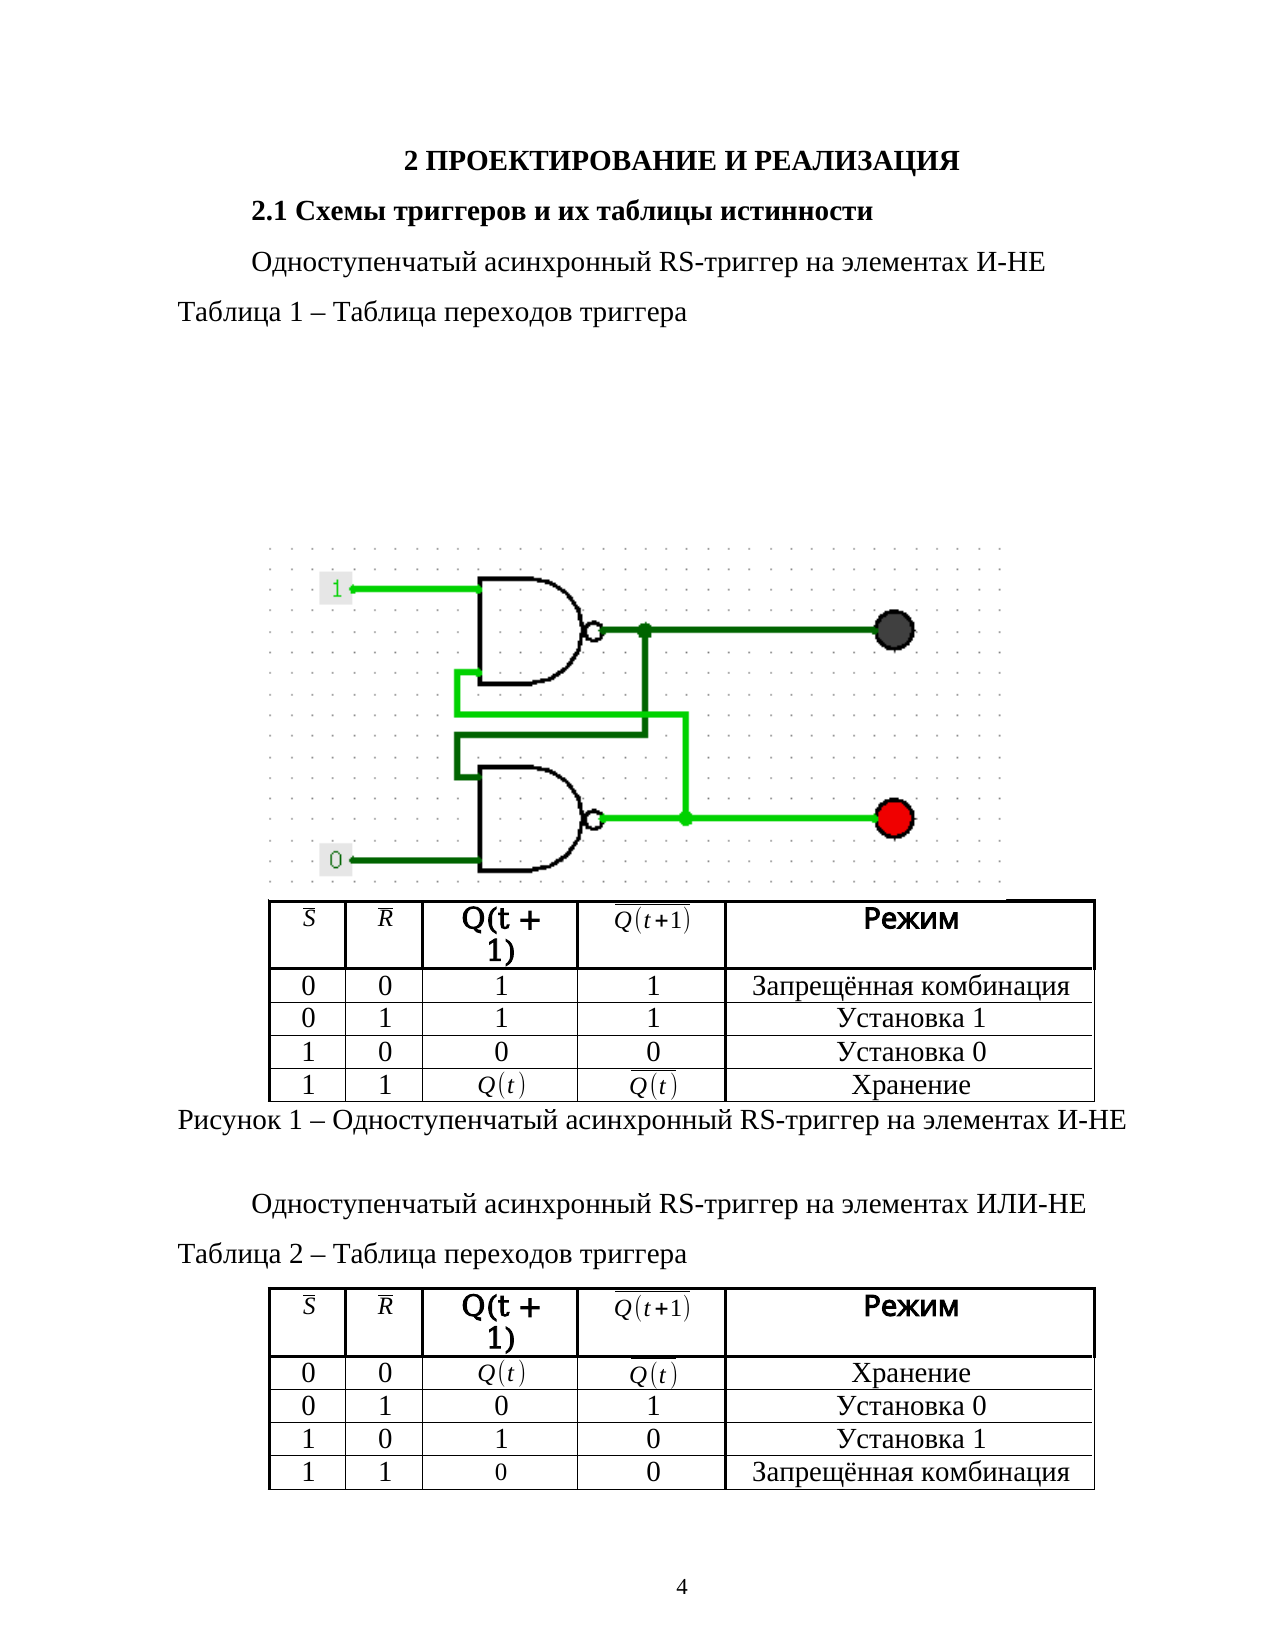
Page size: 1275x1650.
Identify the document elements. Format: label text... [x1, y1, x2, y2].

table_cell 1 [346, 1069, 422, 1101]
table_cell 0 [271, 1358, 345, 1389]
table_cell [423, 1456, 577, 1489]
table_cell 0 [271, 1390, 345, 1422]
table_header [347, 1290, 421, 1354]
table_header [347, 903, 421, 967]
table_header Q(t + 1) [424, 903, 576, 967]
text 2.1 Схемы триггеров и их таблицы истинности [177, 193, 1186, 227]
text Одноступенчатый асинхронный RS-триггер на элементах И-НЕ [177, 244, 1186, 277]
table_cell Запрещённая комбинация [727, 1455, 1094, 1489]
table_cell 1 [271, 1456, 345, 1489]
table_cell 1 [271, 1036, 345, 1068]
text Рисунок 1 – Одноступенчатый асинхронный RS-триггер на элементах И-НЕ [177, 1102, 1186, 1136]
table_cell 0 [423, 1036, 577, 1068]
text 2 ПРОЕКТИРОВАНИЕ И РЕАЛИЗАЦИЯ [177, 143, 1186, 177]
picture [268, 540, 1007, 900]
table_cell 1 [578, 1390, 724, 1422]
table_cell 0 [271, 970, 345, 1002]
table_cell Установка 1 [727, 1002, 1094, 1035]
table_cell 1 [578, 1003, 724, 1035]
table_cell 1 [346, 1003, 422, 1035]
table_header [271, 903, 344, 967]
table_cell 1 [346, 1456, 422, 1489]
table_cell 1 [578, 970, 724, 1002]
table_cell 0 [346, 1036, 422, 1068]
table_cell Установка 1 [727, 1422, 1094, 1455]
table_cell 0 [346, 1358, 422, 1389]
table_cell Установка 0 [727, 1389, 1094, 1422]
table_cell 1 [423, 970, 577, 1002]
table_cell 0 [578, 1456, 724, 1489]
table_cell [423, 1069, 577, 1101]
table_cell 0 [578, 1423, 724, 1455]
table_cell [578, 1069, 724, 1101]
table_cell 1 [271, 1423, 345, 1455]
table_cell 0 [346, 1423, 422, 1455]
table_header [579, 1290, 724, 1354]
table_cell 0 [578, 1036, 724, 1068]
text Одноступенчатый асинхронный RS-триггер на элементах ИЛИ-НЕ [177, 1186, 1186, 1220]
table_cell Установка 0 [727, 1035, 1094, 1068]
table_cell 1 [423, 1423, 577, 1455]
table_cell [423, 1358, 577, 1389]
table_cell 1 [271, 1069, 345, 1101]
table_cell Хранение [727, 1355, 1094, 1389]
table_header [579, 903, 724, 967]
table_cell [578, 1358, 724, 1389]
table_cell 0 [271, 1003, 345, 1035]
table_header [271, 1290, 344, 1354]
table_cell 0 [423, 1390, 577, 1422]
text Таблица 2 – Таблица переходов триггера [177, 1236, 1186, 1270]
table_cell 1 [423, 1003, 577, 1035]
table_header Режим [727, 1290, 1093, 1354]
table_header Q(t + 1) [424, 1290, 576, 1354]
table_cell Хранение [727, 1068, 1094, 1101]
table_cell Запрещённая комбинация [727, 967, 1094, 1002]
table_header Режим [727, 903, 1093, 967]
table_cell 1 [346, 1390, 422, 1422]
text Таблица 1 – Таблица переходов триггера [177, 294, 1186, 327]
table_cell 0 [346, 970, 422, 1002]
